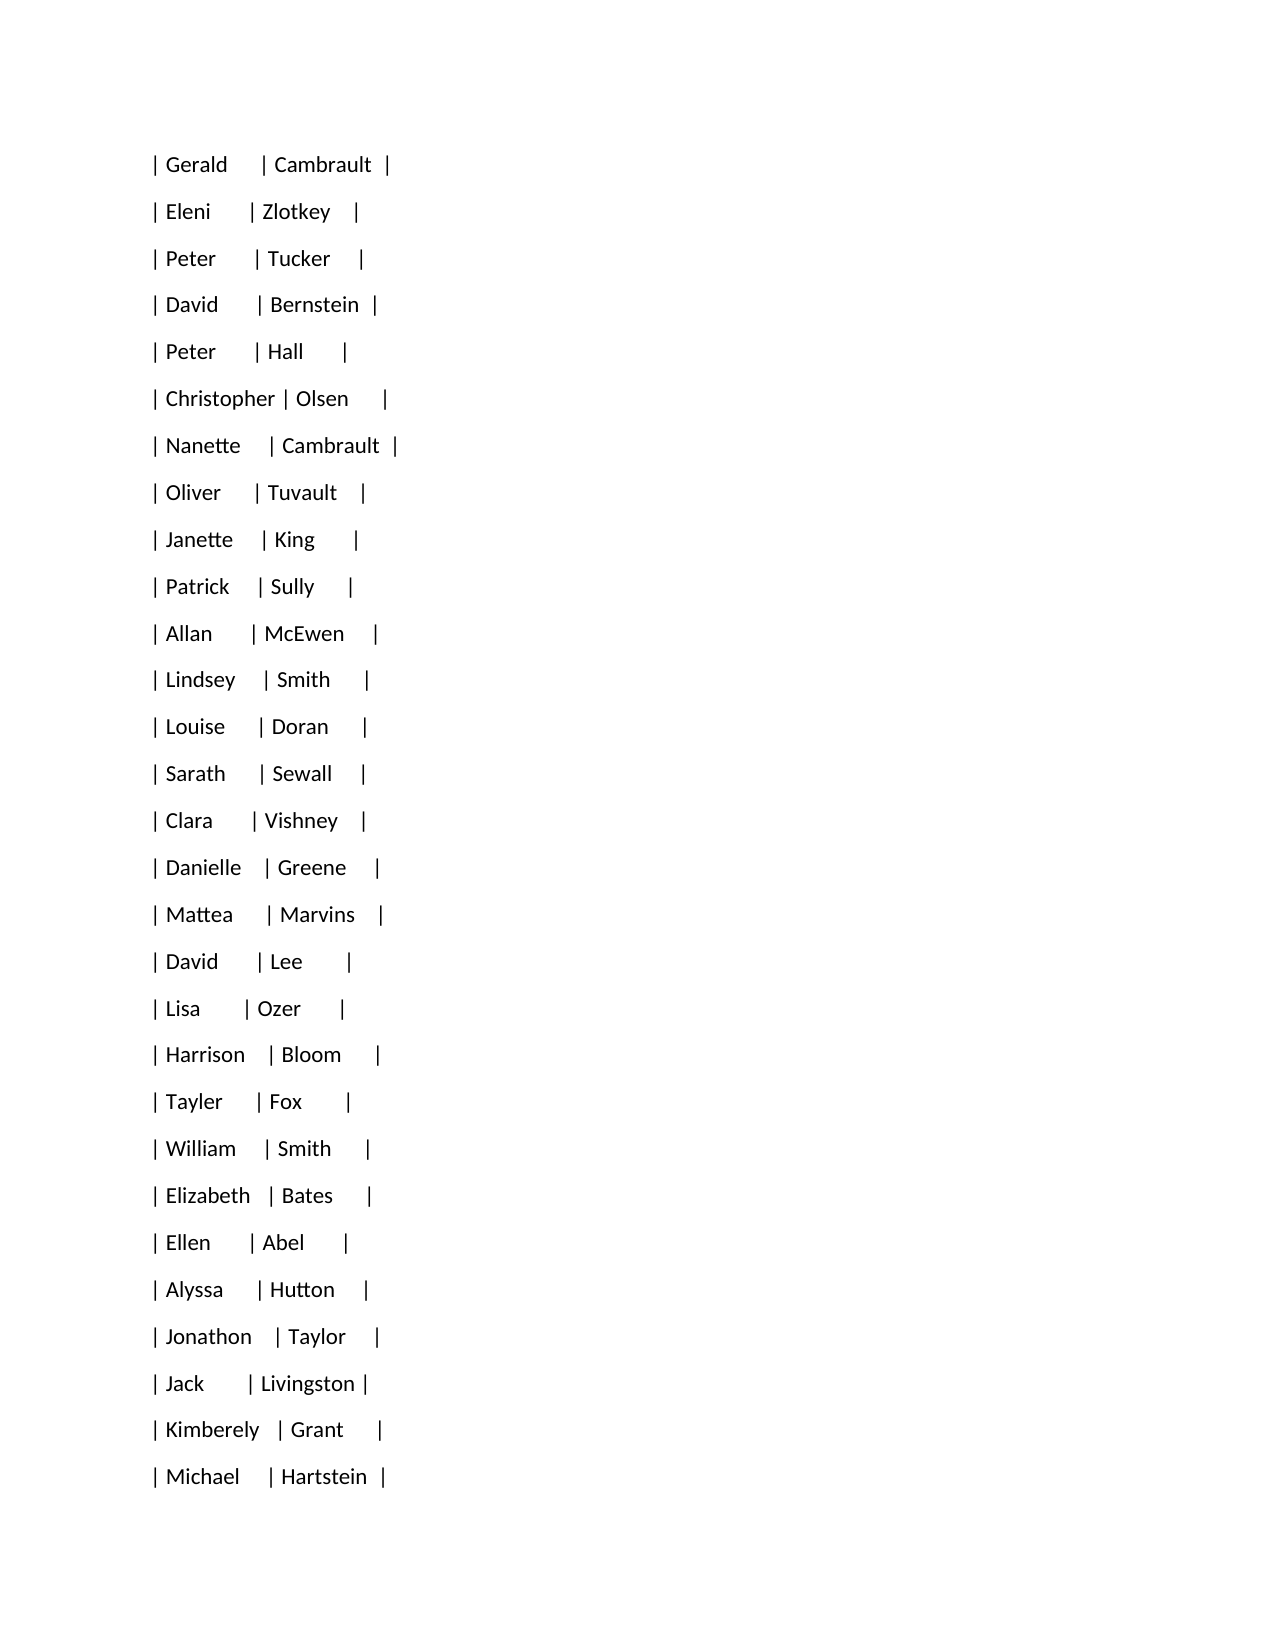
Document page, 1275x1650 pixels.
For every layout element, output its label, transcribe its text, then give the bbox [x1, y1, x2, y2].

text | Christopher | Olsen | [150, 384, 1125, 412]
text | Allan | McEwen | [150, 619, 1125, 647]
text | Gerald | Cambrault | [150, 150, 1125, 178]
text | David | Bernstein | [150, 291, 1125, 319]
text | Clara | Vishney | [150, 806, 1125, 834]
text | Jonathon | Taylor | [150, 1322, 1125, 1350]
text | Oliver | Tuvault | [150, 478, 1125, 506]
text | Ellen | Abel | [150, 1228, 1125, 1256]
text | Peter | Hall | [150, 337, 1125, 366]
text | Sarath | Sewall | [150, 759, 1125, 787]
text | Elizabeth | Bates | [150, 1181, 1125, 1209]
text | Harrison | Bloom | [150, 1041, 1125, 1069]
text | Jack | Livingston | [150, 1369, 1125, 1397]
text | Danielle | Greene | [150, 853, 1125, 881]
text | Janette | King | [150, 525, 1125, 553]
text | Louise | Doran | [150, 712, 1125, 741]
text | Nanette | Cambrault | [150, 431, 1125, 459]
text | Kimberely | Grant | [150, 1416, 1125, 1444]
text | David | Lee | [150, 947, 1125, 975]
text | Eleni | Zlotkey | [150, 197, 1125, 225]
text | Patrick | Sully | [150, 572, 1125, 600]
text | Lisa | Ozer | [150, 994, 1125, 1022]
text | William | Smith | [150, 1134, 1125, 1162]
text | Michael | Hartstein | [150, 1462, 1125, 1491]
text | Peter | Tucker | [150, 244, 1125, 272]
text | Mattea | Marvins | [150, 900, 1125, 928]
text | Lindsey | Smith | [150, 666, 1125, 694]
text | Alyssa | Hutton | [150, 1275, 1125, 1303]
text | Tayler | Fox | [150, 1087, 1125, 1116]
